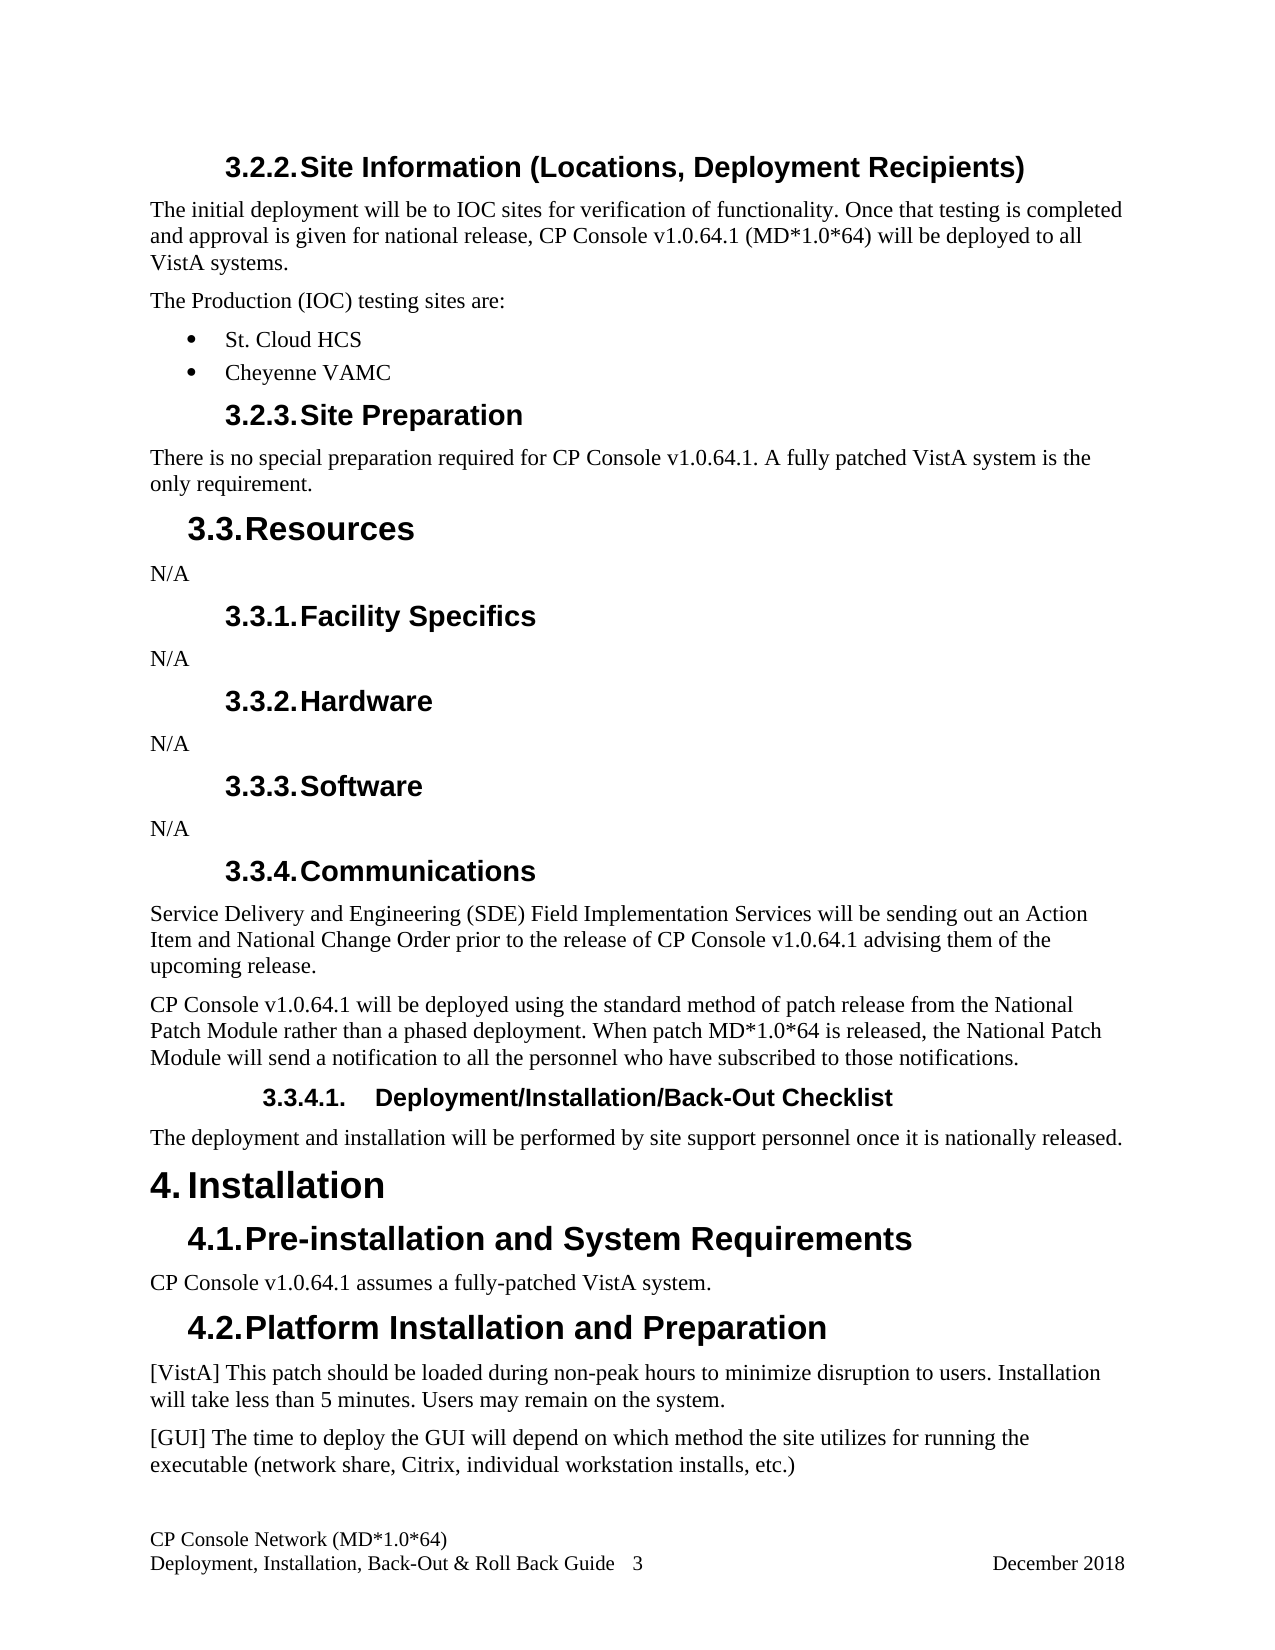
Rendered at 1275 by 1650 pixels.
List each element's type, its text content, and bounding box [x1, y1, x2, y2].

subtitle Installation [150, 1163, 1125, 1206]
subtitle Pre-installation and System Requirements [187, 1218, 1125, 1257]
subtitle Hardware [225, 684, 1125, 717]
text Cheyenne VAMC [187, 359, 1125, 385]
text St. Cloud HCS [187, 326, 1125, 353]
subtitle Deployment/Installation/Back-Out Checklist [262, 1083, 1125, 1112]
text The deployment and installation will be performed by site support personnel once it is nationally released. [150, 1124, 1125, 1150]
text CP Console v1.0.64.1 will be deployed using the standard method of patch release from the National Patch Module rather than a phased deployment. When patch MD*1.0*64 is released, the National Patch Module will send a notification to all the personnel who have subscribed to those notifications. [150, 991, 1125, 1070]
text N/A [150, 730, 1125, 756]
text Service Delivery and Engineering (SDE) Field Implementation Services will be sending out an Action Item and National Change Order prior to the release of CP Console v1.0.64.1 advising them of the upcoming release. [150, 900, 1125, 979]
subtitle Communications [225, 854, 1125, 887]
text N/A [150, 560, 1125, 586]
text The Production (IOC) testing sites are: [150, 288, 1125, 314]
subtitle Resources [187, 509, 1125, 548]
text CP Console v1.0.64.1 assumes a fully-patched VistA system. [150, 1269, 1125, 1296]
text N/A [150, 815, 1125, 841]
subtitle Software [225, 769, 1125, 802]
subtitle Site Information (Locations, Deployment Recipients) [225, 150, 1125, 183]
text [GUI] The time to deploy the GUI will depend on which method the site utilizes for running the executable (network share, Citrix, individual workstation installs, etc.) [150, 1424, 1125, 1477]
subtitle Facility Specifics [225, 599, 1125, 632]
text The initial deployment will be to IOC sites for verification of functionality. Once that testing is completed and approval is given for national release, CP Console v1.0.64.1 (MD*1.0*64) will be deployed to all VistA systems. [150, 196, 1125, 275]
text N/A [150, 645, 1125, 671]
subtitle Site Preparation [225, 398, 1125, 431]
text There is no special preparation required for CP Console v1.0.64.1. A fully patched VistA system is the only requirement. [150, 444, 1125, 497]
text [VistA] This patch should be loaded during non-peak hours to minimize disruption to users. Installation will take less than 5 minutes. Users may remain on the system. [150, 1359, 1125, 1412]
subtitle Platform Installation and Preparation [187, 1308, 1125, 1347]
